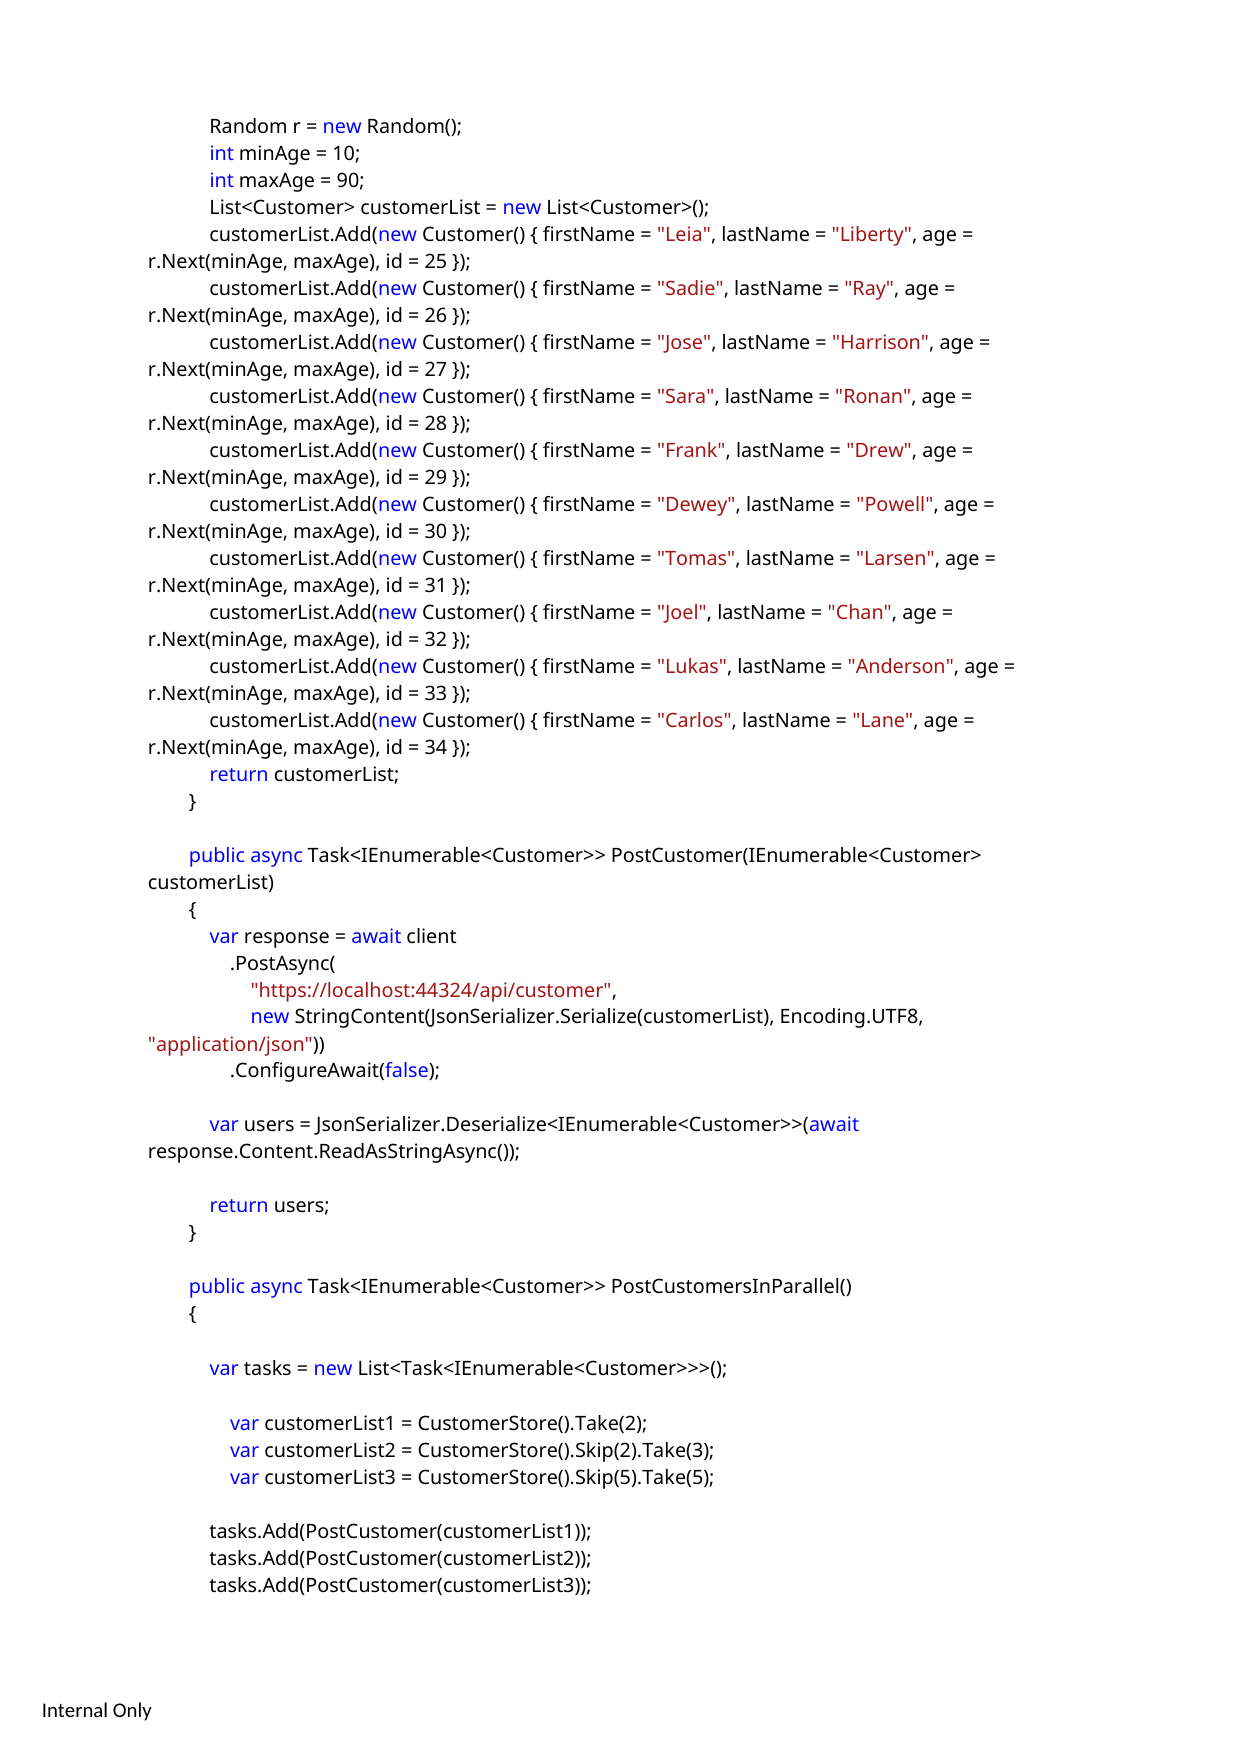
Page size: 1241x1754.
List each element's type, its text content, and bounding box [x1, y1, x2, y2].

text var response = await client [148, 922, 1093, 949]
text var tasks = new List<Task<IEnumerable<Customer>>>(); [148, 1354, 1093, 1382]
text customerList.Add(new Customer() { firstName = "Dewey", lastName = "Powell", age = r.Next(minAge, maxAge), id = 30 }); [148, 490, 1093, 544]
text customerList.Add(new Customer() { firstName = "Frank", lastName = "Drew", age = r.Next(minAge, maxAge), id = 29 }); [148, 436, 1093, 490]
text tasks.Add(PostCustomer(customerList3)); [148, 1571, 1093, 1598]
text tasks.Add(PostCustomer(customerList1)); [148, 1517, 1093, 1544]
text "https://localhost:44324/api/customer", [148, 976, 1093, 1003]
text int maxAge = 90; [148, 166, 1093, 193]
text public async Task<IEnumerable<Customer>> PostCustomersInParallel() [148, 1273, 1093, 1299]
text var customerList1 = CustomerStore().Take(2); [148, 1409, 1093, 1437]
text } [148, 1219, 1093, 1246]
text customerList.Add(new Customer() { firstName = "Leia", lastName = "Liberty", age = r.Next(minAge, maxAge), id = 25 }); [148, 220, 1093, 274]
text Random r = new Random(); [148, 112, 1093, 139]
text customerList.Add(new Customer() { firstName = "Sara", lastName = "Ronan", age = r.Next(minAge, maxAge), id = 28 }); [148, 382, 1093, 436]
text int minAge = 10; [148, 139, 1093, 166]
text var users = JsonSerializer.Deserialize<IEnumerable<Customer>>(await response.Content.ReadAsStringAsync()); [148, 1111, 1093, 1165]
text new StringContent(JsonSerializer.Serialize(customerList), Encoding.UTF8, "application/json")) [148, 1003, 1093, 1057]
text .ConfigureAwait(false); [148, 1057, 1093, 1084]
text List<Customer> customerList = new List<Customer>(); [148, 193, 1093, 220]
text customerList.Add(new Customer() { firstName = "Lukas", lastName = "Anderson", age = r.Next(minAge, maxAge), id = 33 }); [148, 652, 1093, 706]
text return customerList; [148, 760, 1093, 787]
text { [148, 1299, 1093, 1327]
text tasks.Add(PostCustomer(customerList2)); [148, 1544, 1093, 1571]
text customerList.Add(new Customer() { firstName = "Tomas", lastName = "Larsen", age = r.Next(minAge, maxAge), id = 31 }); [148, 544, 1093, 598]
text { [148, 895, 1093, 922]
text customerList.Add(new Customer() { firstName = "Jose", lastName = "Harrison", age = r.Next(minAge, maxAge), id = 27 }); [148, 328, 1093, 382]
text .PostAsync( [148, 949, 1093, 976]
text customerList.Add(new Customer() { firstName = "Carlos", lastName = "Lane", age = r.Next(minAge, maxAge), id = 34 }); [148, 706, 1093, 760]
text } [148, 787, 1093, 814]
text var customerList2 = CustomerStore().Skip(2).Take(3); [148, 1437, 1093, 1463]
text public async Task<IEnumerable<Customer>> PostCustomer(IEnumerable<Customer> customerList) [148, 841, 1093, 895]
text customerList.Add(new Customer() { firstName = "Joel", lastName = "Chan", age = r.Next(minAge, maxAge), id = 32 }); [148, 598, 1093, 652]
text return users; [148, 1192, 1093, 1219]
text customerList.Add(new Customer() { firstName = "Sadie", lastName = "Ray", age = r.Next(minAge, maxAge), id = 26 }); [148, 274, 1093, 328]
text var customerList3 = CustomerStore().Skip(5).Take(5); [148, 1463, 1093, 1491]
